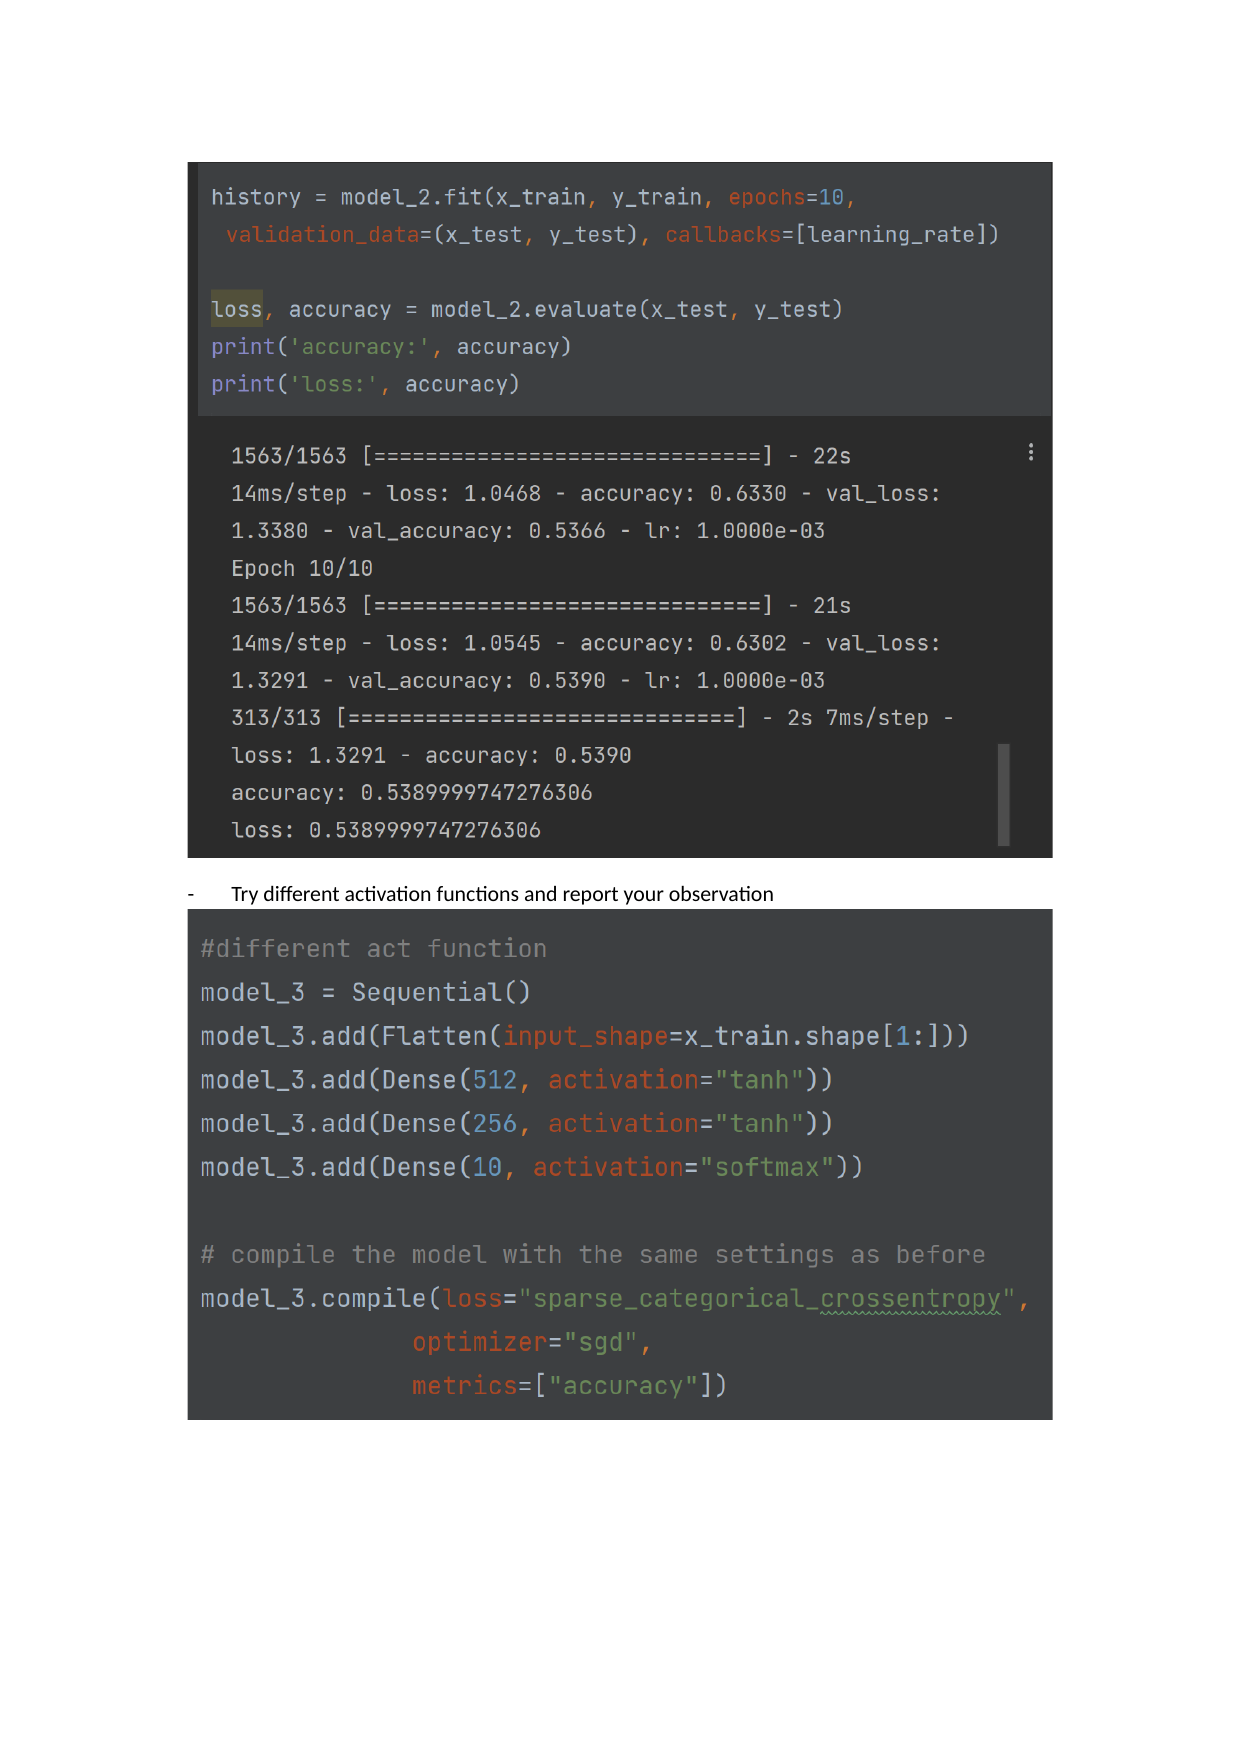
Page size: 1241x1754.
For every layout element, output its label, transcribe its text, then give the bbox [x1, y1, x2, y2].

picture [187, 909, 1053, 1420]
text - Try different activation functions and report your observation [187, 877, 1053, 909]
picture [187, 162, 1053, 858]
